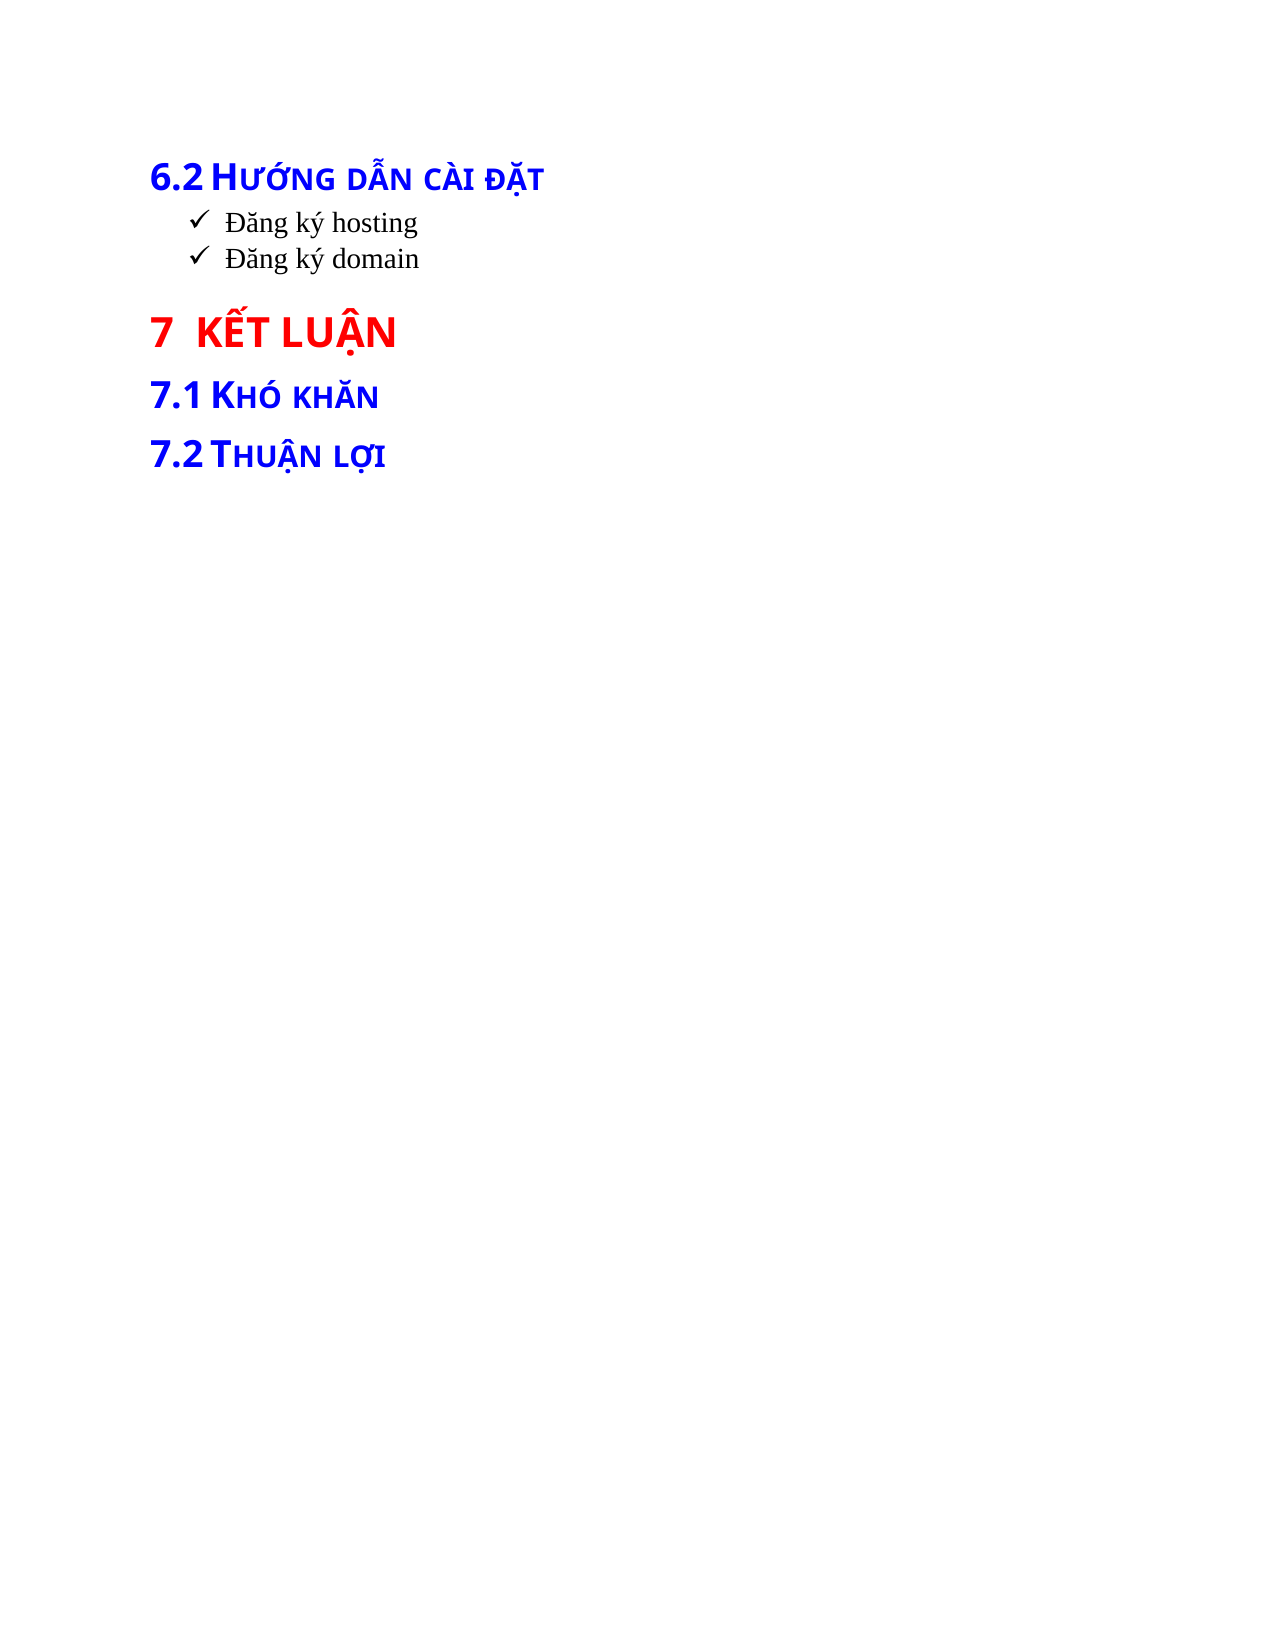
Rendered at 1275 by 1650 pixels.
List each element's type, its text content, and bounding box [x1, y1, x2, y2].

subtitle KẾT LUẬN [150, 303, 1125, 359]
subtitle Hướng dẫn cài đặt [150, 150, 1125, 201]
list Đăng ký hosting [187, 205, 1125, 239]
subtitle Thuận lợi [150, 427, 1125, 478]
list Đăng ký domain [187, 241, 1125, 275]
subtitle Khó khăn [150, 368, 1125, 419]
